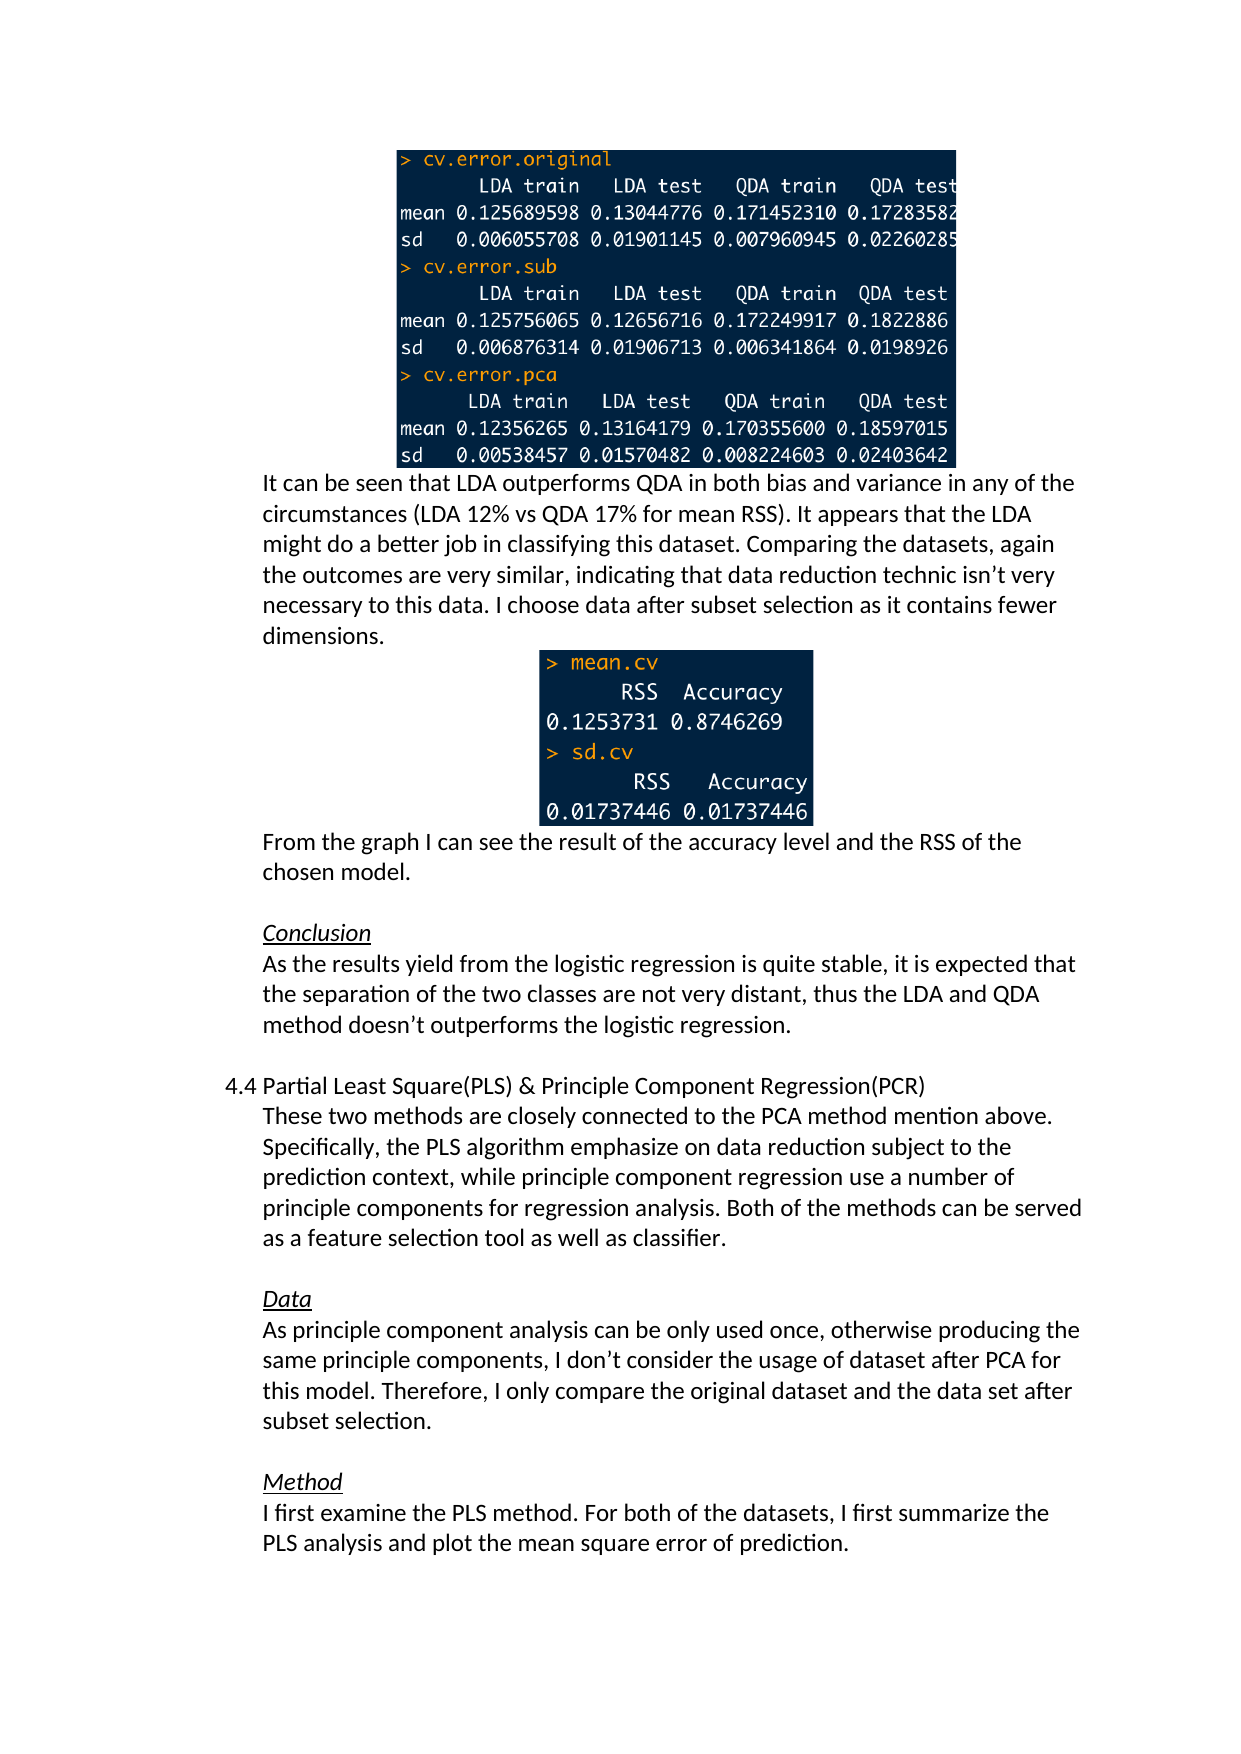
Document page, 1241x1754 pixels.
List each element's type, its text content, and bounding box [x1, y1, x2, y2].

list I first examine the PLS method. For both of the datasets, I first summarize the PLS analysis and plot the mean square error of prediction. [262, 1497, 1090, 1558]
list It can be seen that LDA outperforms QDA in both bias and variance in any of the circumstances (LDA 12% vs QDA 17% for mean RSS). It appears that the LDA might do a better job in classifying this dataset. Comparing the datasets, again the outcomes are very similar, indicating that data reduction technic isn’t very necessary to this data. I choose data after subset selection as it contains fewer dimensions. [262, 467, 1090, 650]
list These two methods are closely connected to the PCA method mention above. Specifically, the PLS algorithm emphasize on data reduction subject to the prediction context, while principle component regression use a number of principle components for regression analysis. Both of the methods can be served as a feature selection tool as well as classifier. [262, 1100, 1090, 1253]
list Method [262, 1467, 1090, 1497]
list Partial Least Square(PLS) & Principle Component Regression(PCR) [225, 1070, 1090, 1100]
picture [396, 150, 957, 468]
list Conclusion [262, 917, 1090, 948]
picture [539, 650, 814, 826]
list Data [262, 1283, 1090, 1314]
list As principle component analysis can be only used once, otherwise producing the same principle components, I don’t consider the usage of dataset after PCA for this model. Therefore, I only compare the original dataset and the data set after subset selection. [262, 1314, 1090, 1436]
list As the results yield from the logistic regression is quite stable, it is expected that the separation of the two classes are not very distant, thus the LDA and QDA method doesn’t outperforms the logistic regression. [262, 948, 1090, 1039]
list From the graph I can see the result of the accuracy level and the RSS of the chosen model. [262, 826, 1090, 887]
